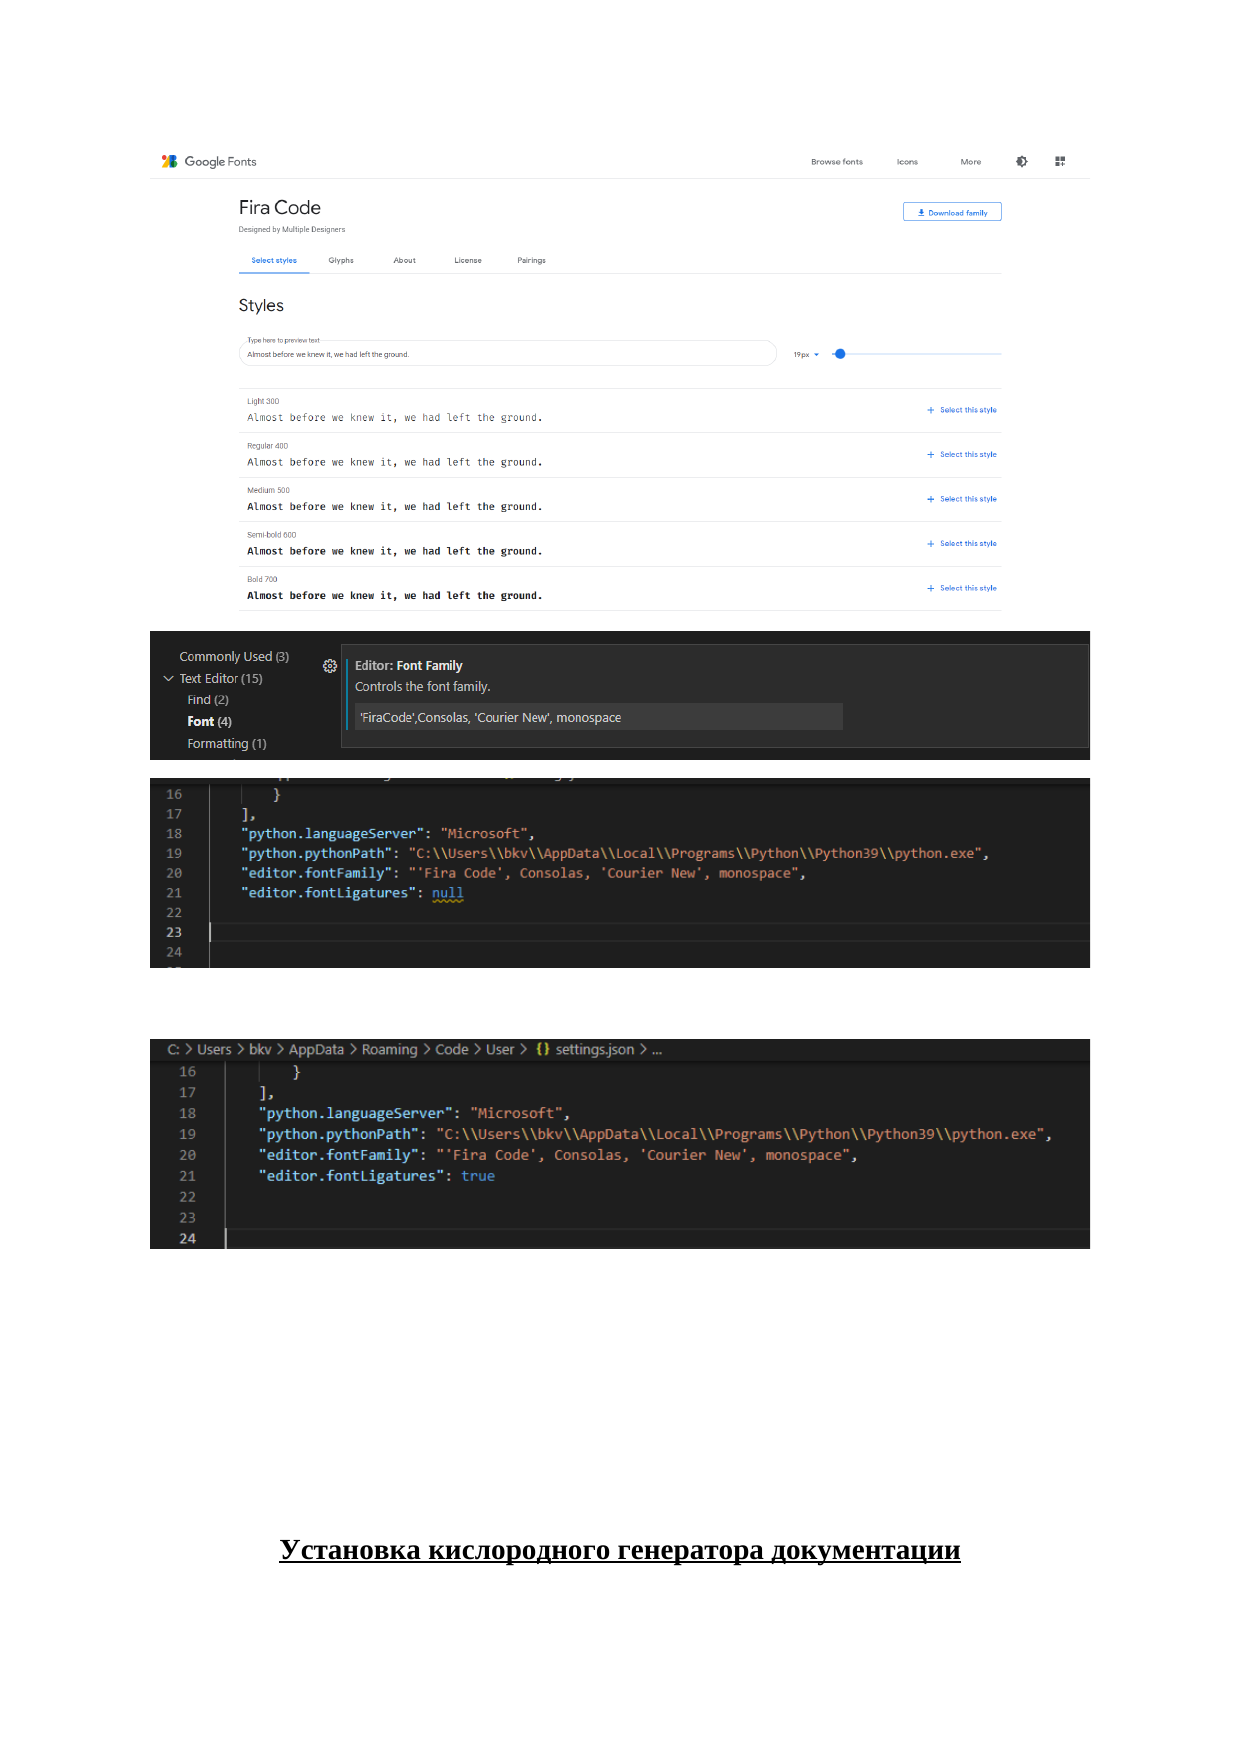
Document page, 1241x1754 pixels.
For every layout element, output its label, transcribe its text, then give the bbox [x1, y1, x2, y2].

picture [150, 1039, 1091, 1249]
picture [150, 631, 1091, 760]
picture [150, 150, 1091, 613]
text Установка кислородного генератора документации [150, 1532, 1090, 1565]
picture [150, 778, 1091, 968]
